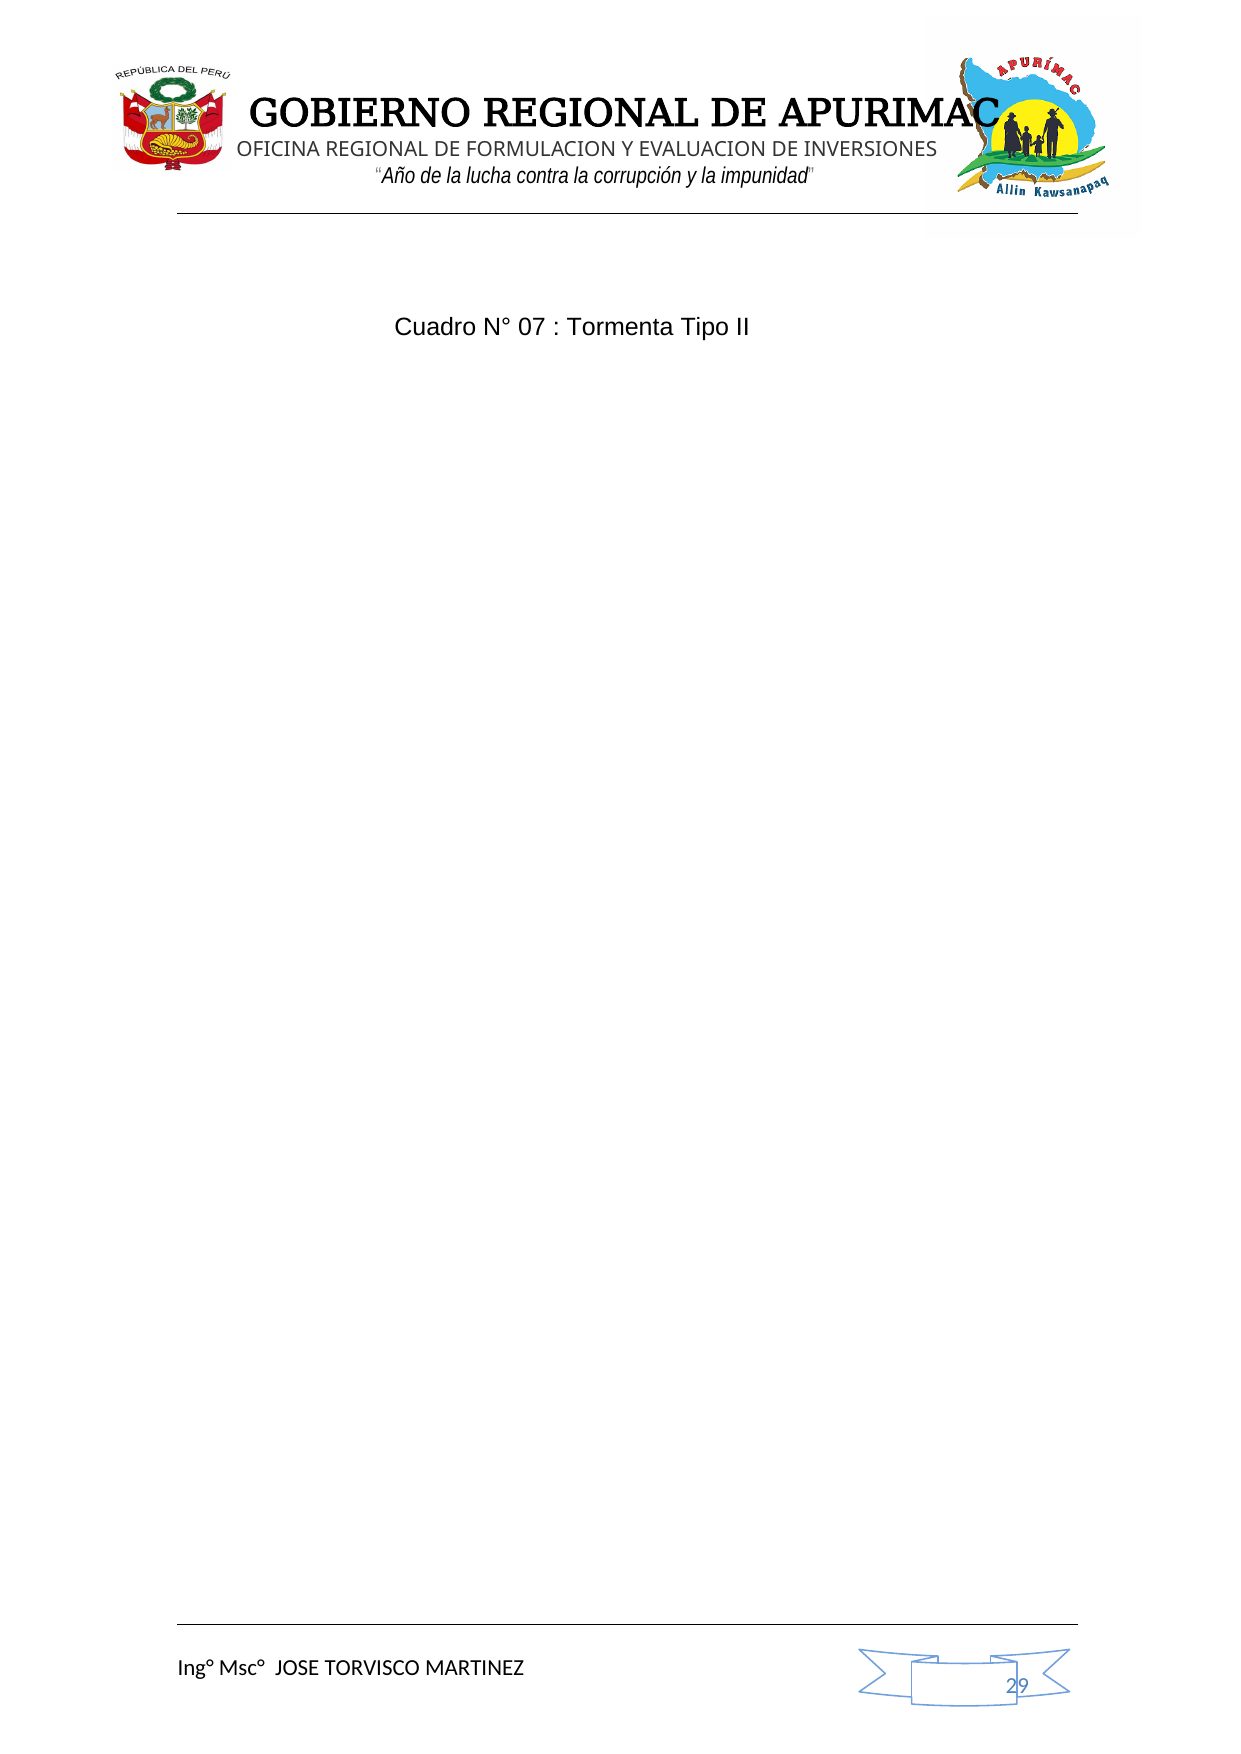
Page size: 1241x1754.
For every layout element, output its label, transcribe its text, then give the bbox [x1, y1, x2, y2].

text Cuadro N° 07 : Tormenta Tipo II [215, 312, 1078, 341]
picture [924, 15, 1142, 238]
picture [112, 65, 233, 171]
picture [954, 107, 960, 115]
